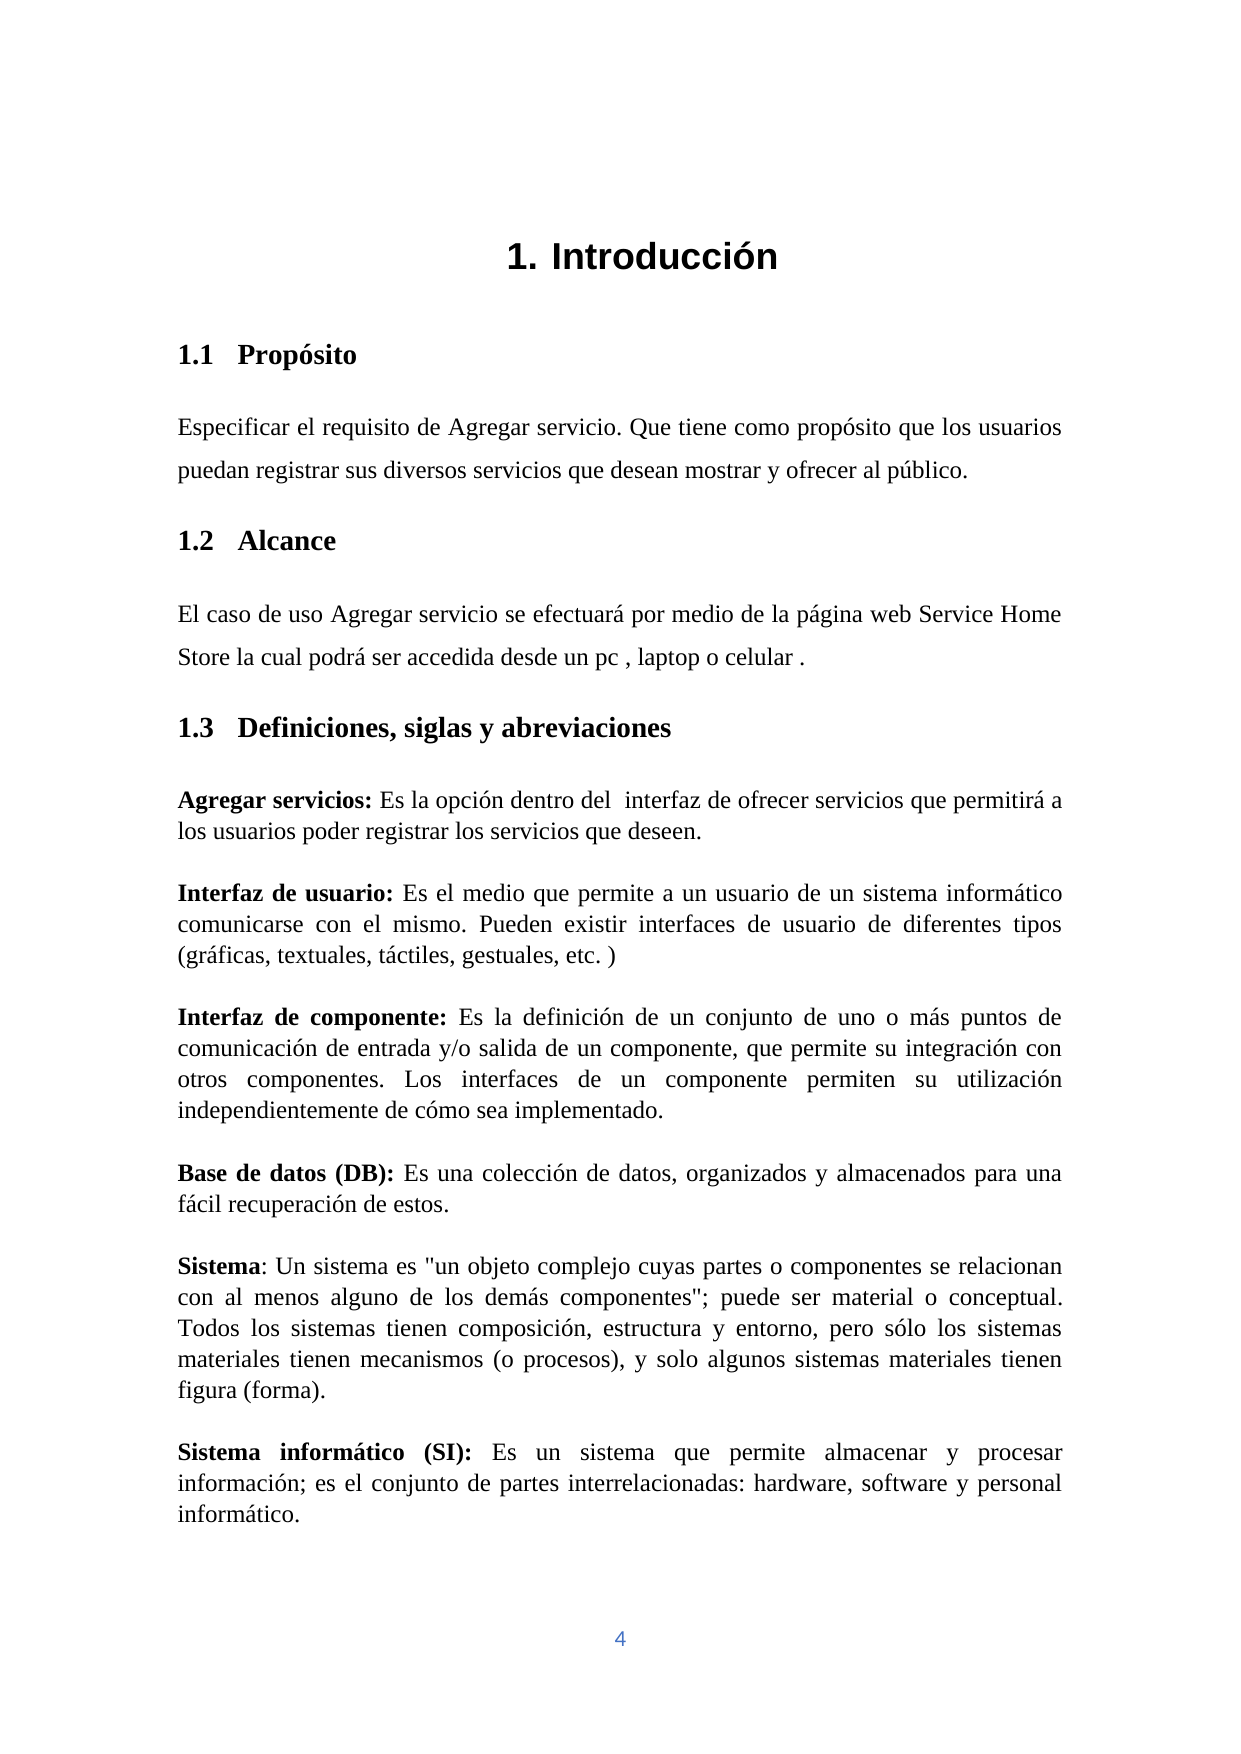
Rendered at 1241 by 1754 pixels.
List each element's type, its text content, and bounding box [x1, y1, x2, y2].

text Especificar el requisito de Agregar servicio. Que tiene como propósito que los usuarios puedan registrar sus diversos servicios que desean mostrar y ofrecer al público. [177, 412, 1063, 484]
list Alcance [177, 523, 1063, 557]
list Propósito [177, 337, 1063, 370]
list Introducción [222, 234, 1063, 278]
text Sistema informático (SI): Es un sistema que permite almacenar y procesar información; es el conjunto de partes interrelacionadas: hardware, software y personal informático. [177, 1437, 1063, 1528]
text El caso de uso Agregar servicio se efectuará por medio de la página web Service Home Store la cual podrá ser accedida desde un pc , laptop o celular . [177, 599, 1063, 671]
list Definiciones, siglas y abreviaciones [177, 710, 1063, 743]
text Interfaz de usuario: Es el medio que permite a un usuario de un sistema informático comunicarse con el mismo. Pueden existir interfaces de usuario de diferentes tipos (gráficas, textuales, táctiles, gestuales, etc. ) [177, 878, 1063, 969]
text Base de datos (DB): Es una colección de datos, organizados y almacenados para una fácil recuperación de estos. [177, 1158, 1063, 1217]
text Agregar servicios: Es la opción dentro del interfaz de ofrecer servicios que permitirá a los usuarios poder registrar los servicios que deseen. [177, 785, 1063, 845]
text Sistema: Un sistema es "un objeto complejo cuyas partes o componentes se relacionan con al menos alguno de los demás componentes";​ puede ser material o conceptual. Todos los sistemas tienen composición, estructura y entorno, pero sólo los sistemas materiales tienen mecanismos (o procesos), y solo algunos sistemas materiales tienen figura (forma). [177, 1251, 1063, 1404]
text Interfaz de componente: Es la definición de un conjunto de uno o más puntos de comunicación de entrada y/o salida de un componente, que permite su integración con otros componentes. Los interfaces de un componente permiten su utilización independientemente de cómo sea implementado. [177, 1002, 1063, 1124]
